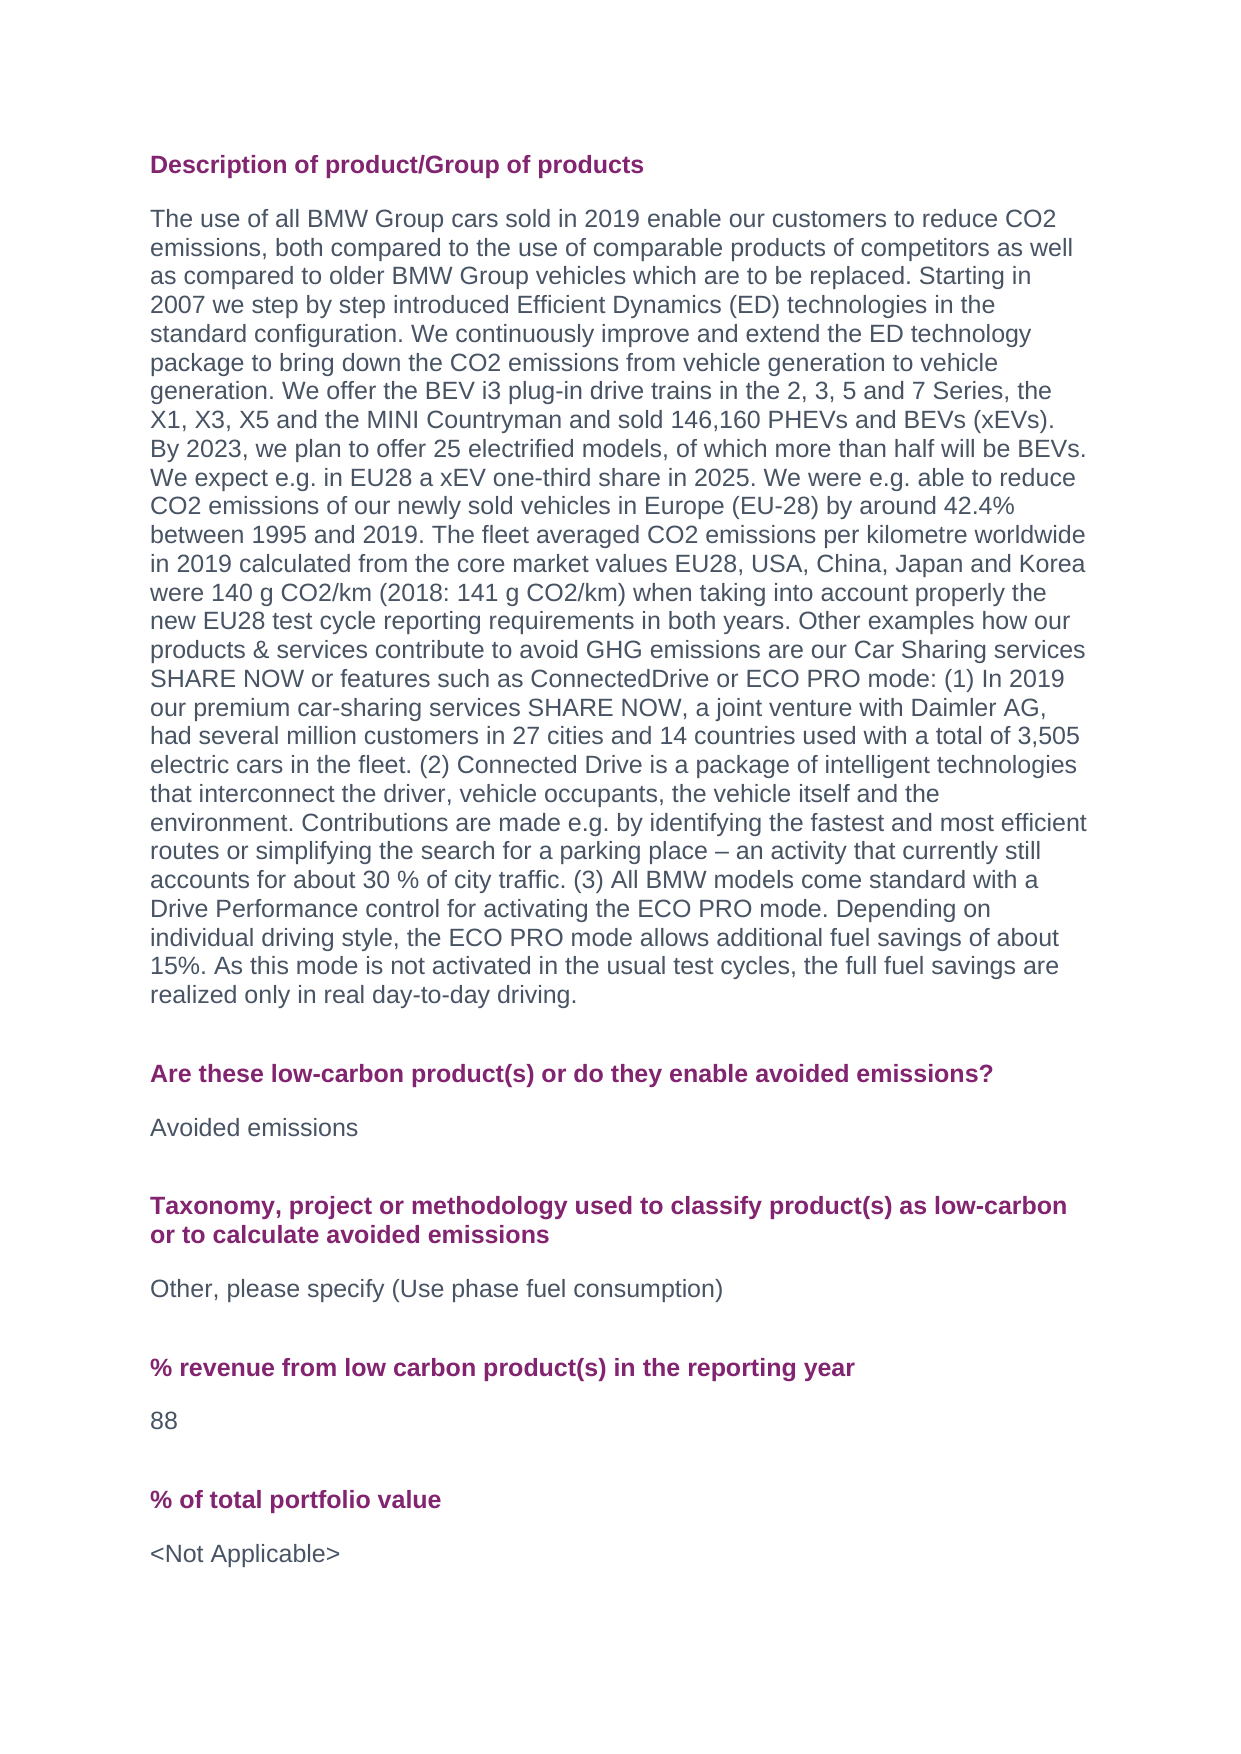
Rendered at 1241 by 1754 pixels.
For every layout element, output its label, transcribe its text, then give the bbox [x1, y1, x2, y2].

text The use of all BMW Group cars sold in 2019 enable our customers to reduce CO2 emissions, both compared to the use of comparable products of competitors as well as compared to older BMW Group vehicles which are to be replaced. Starting in 2007 we step by step introduced Efficient Dynamics (ED) technologies in the standard configuration. We continuously improve and extend the ED technology package to bring down the CO2 emissions from vehicle generation to vehicle generation. We offer the BEV i3 plug-in drive trains in the 2, 3, 5 and 7 Series, the X1, X3, X5 and the MINI Countryman and sold 146,160 PHEVs and BEVs (xEVs). By 2023, we plan to offer 25 electrified models, of which more than half will be BEVs. We expect e.g. in EU28 a xEV one-third share in 2025. We were e.g. able to reduce CO2 emissions of our newly sold vehicles in Europe (EU-28) by around 42.4% between 1995 and 2019. The fleet averaged CO2 emissions per kilometre worldwide in 2019 calculated from the core market values EU28, USA, China, Japan and Korea were 140 g CO2/km (2018: 141 g CO2/km) when taking into account properly the new EU28 test cycle reporting requirements in both years. Other examples how our products & services contribute to avoid GHG emissions are our Car Sharing services SHARE NOW or features such as ConnectedDrive or ECO PRO mode: (1) In 2019 our premium car-sharing services SHARE NOW, a joint venture with Daimler AG, had several million customers in 27 cities and 14 countries used with a total of 3,505 electric cars in the fleet. (2) Connected Drive is a package of intelligent technologies that interconnect the driver, vehicle occupants, the vehicle itself and the environment. Contributions are made e.g. by identifying the fastest and most efficient routes or simplifying the search for a parking place – an activity that currently still accounts for about 30 % of city traffic. (3) All BMW models come standard with a Drive Performance control for activating the ECO PRO mode. Depending on individual driving style, the ECO PRO mode allows additional fuel savings of about 15%. As this mode is not activated in the usual test cycles, the full fuel savings are realized only in real day-to-day driving. [150, 204, 1090, 1009]
subtitle % of total portfolio value [150, 1485, 1090, 1514]
subtitle Description of product/Group of products [150, 150, 1090, 179]
text <Not Applicable> [150, 1539, 1090, 1567]
text Avoided emissions [150, 1112, 1090, 1141]
subtitle Taxonomy, project or methodology used to classify product(s) as low-carbon or to calculate avoided emissions [150, 1191, 1090, 1249]
text Other, please specify (Use phase fuel consumption) [150, 1274, 1090, 1302]
subtitle Are these low-carbon product(s) or do they enable avoided emissions? [150, 1059, 1090, 1087]
text 88 [150, 1406, 1090, 1435]
subtitle % revenue from low carbon product(s) in the reporting year [150, 1352, 1090, 1381]
